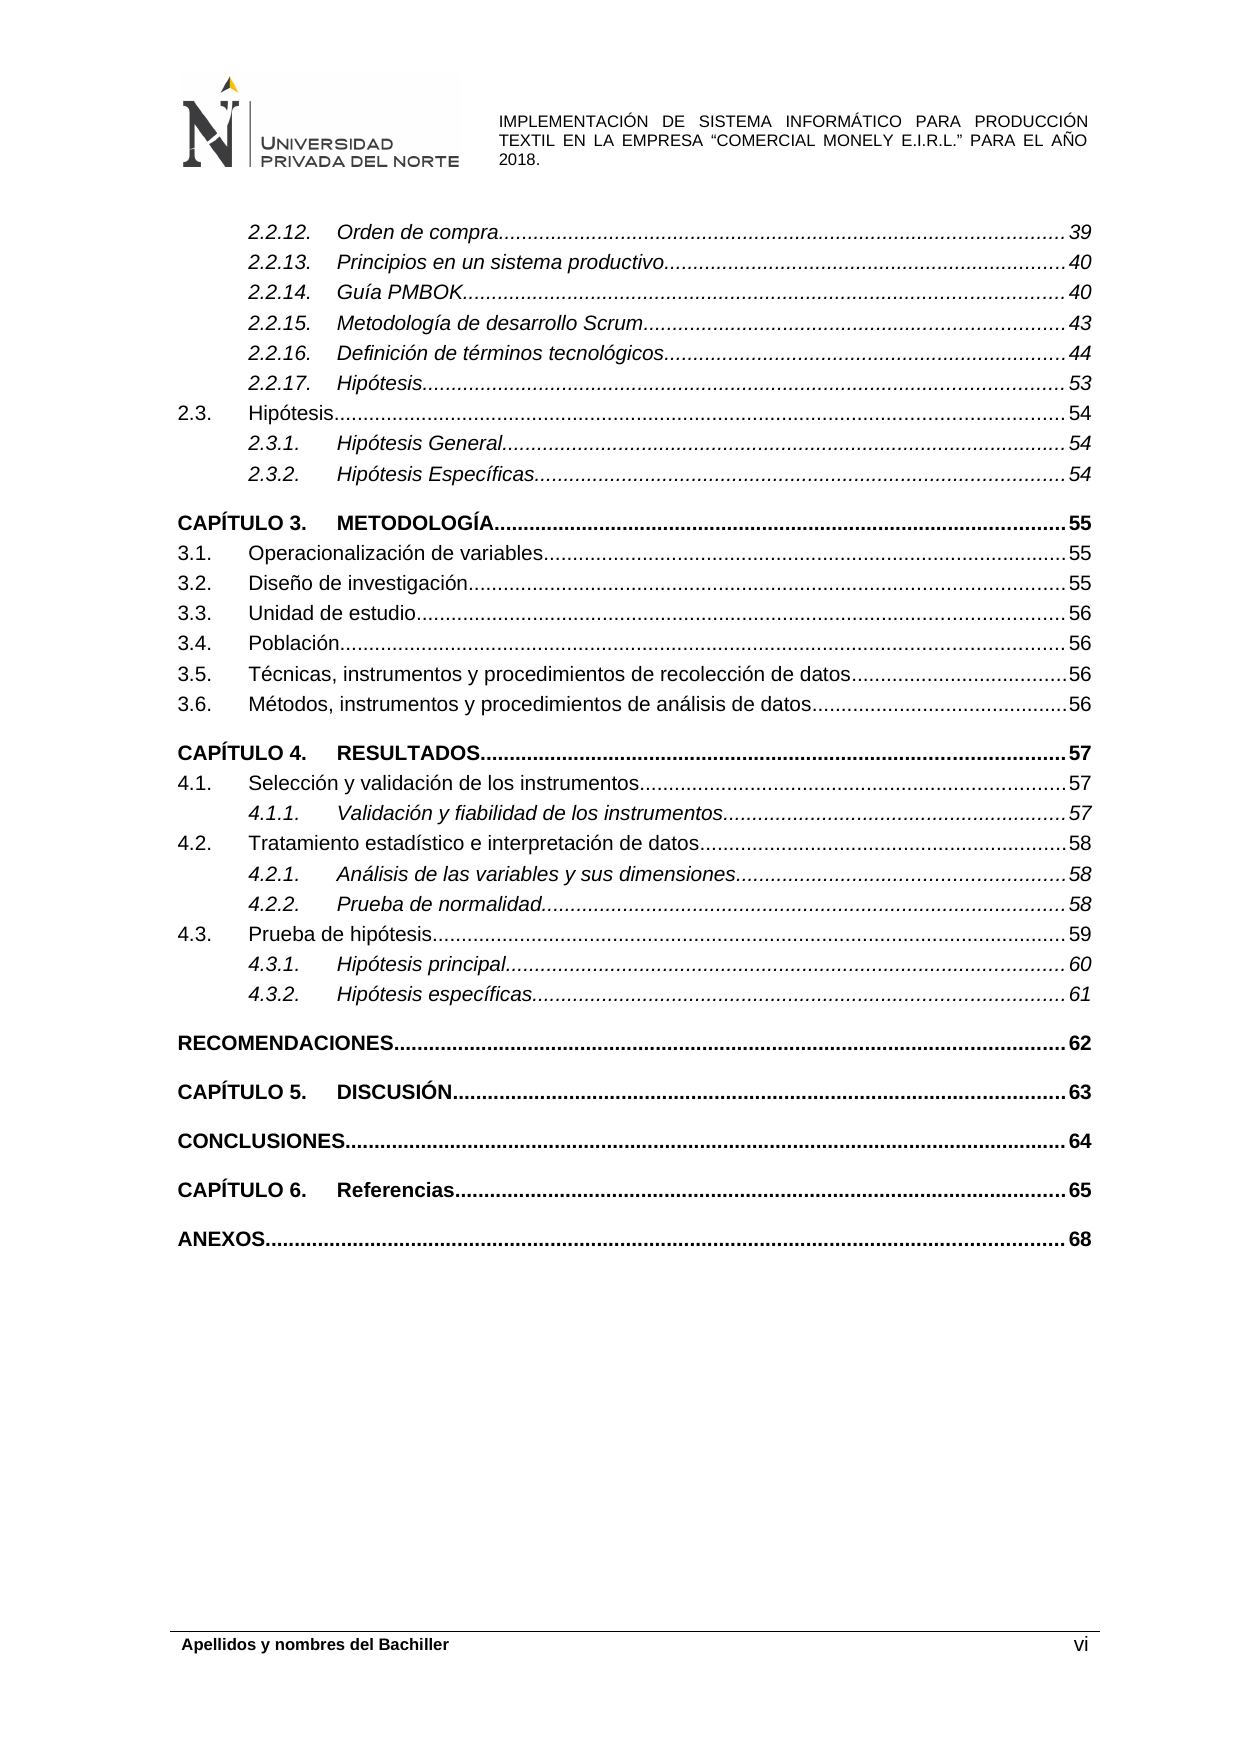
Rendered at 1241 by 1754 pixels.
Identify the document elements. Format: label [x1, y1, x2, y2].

picture [181, 73, 462, 169]
